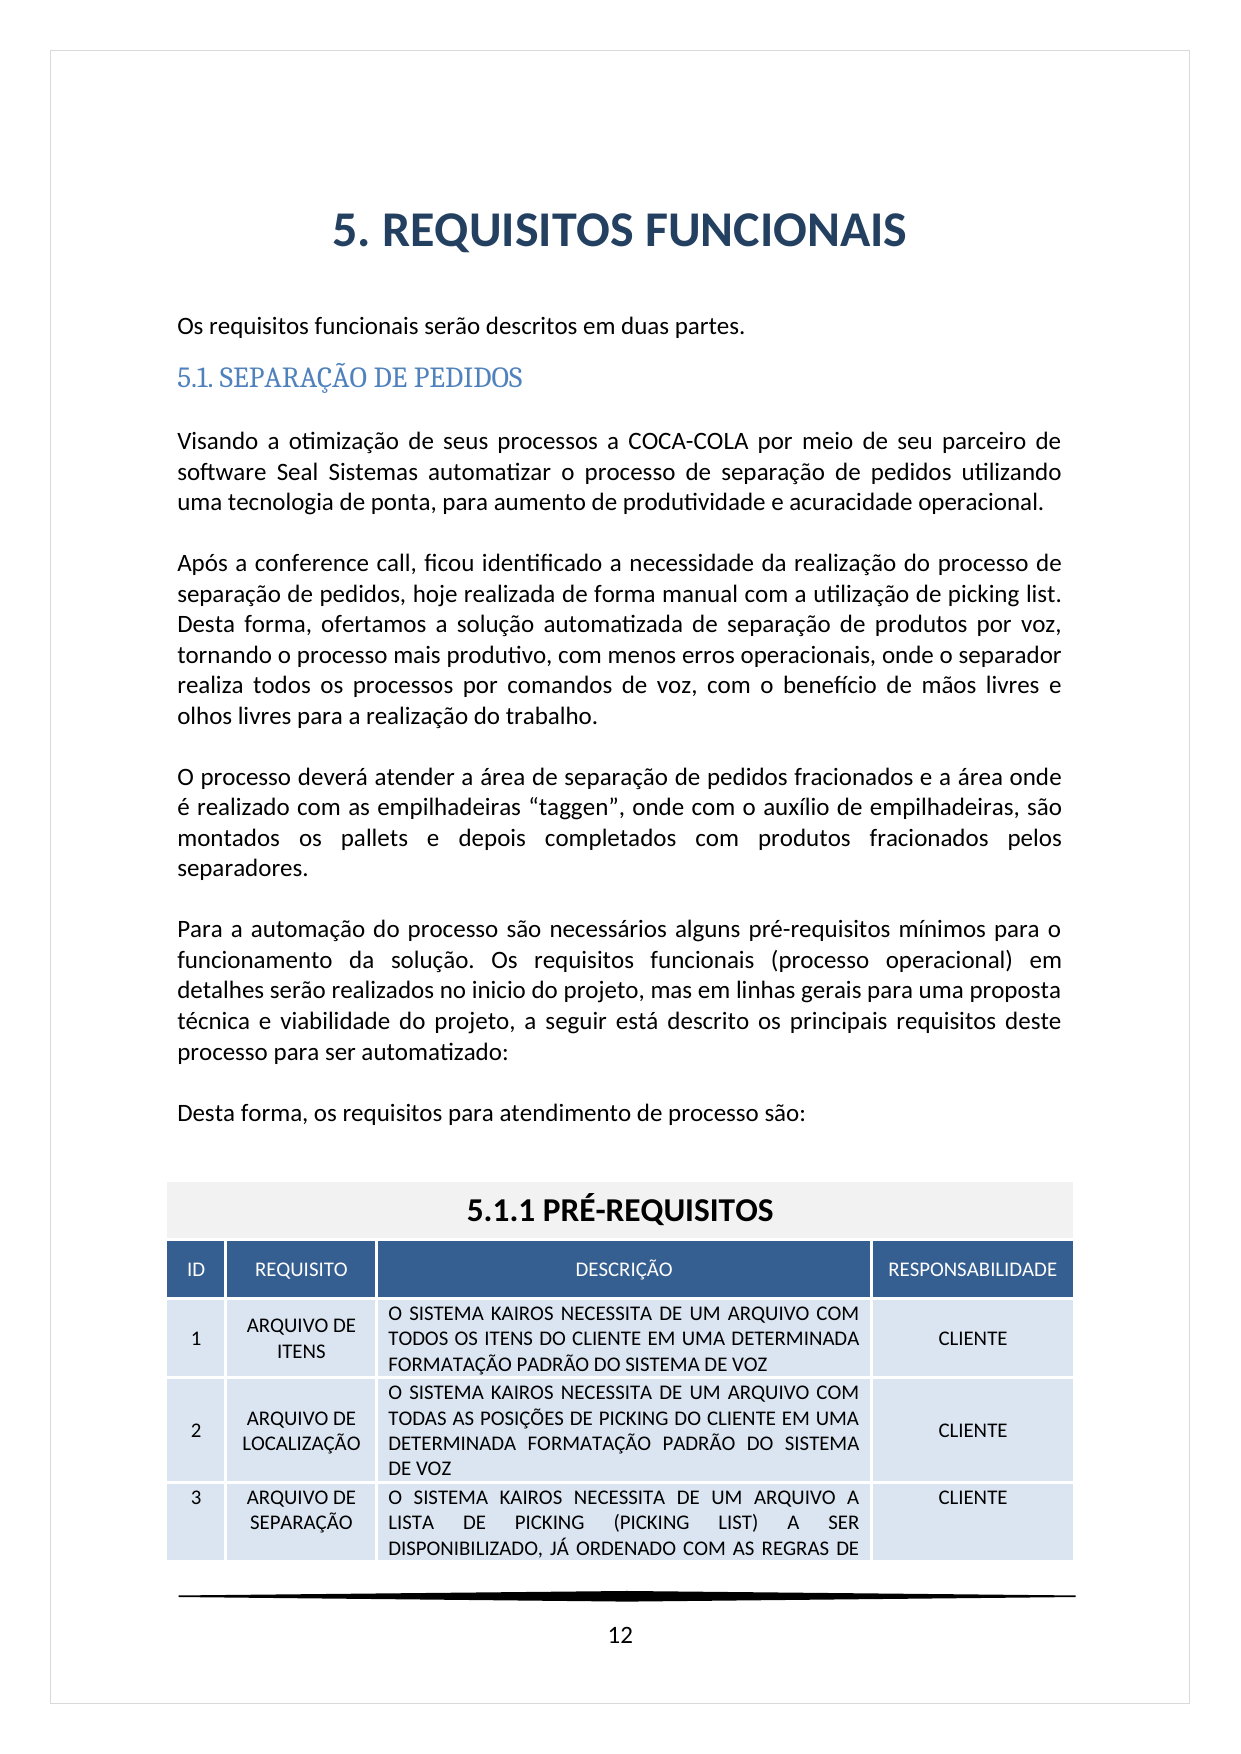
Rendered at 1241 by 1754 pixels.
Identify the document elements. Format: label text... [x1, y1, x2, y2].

table_cell 3 [167, 1484, 224, 1560]
text Após a conference call, ficou identificado a necessidade da realização do processo de separação de pedidos, hoje realizada de forma manual com a utilização de picking list. Desta forma, ofertamos a solução automatizada de separação de produtos por voz, tornando o processo mais produtivo, com menos erros operacionais, onde o separador realiza todos os processos por comandos de voz, com o benefício de mãos livres e olhos livres para a realização do trabalho. [177, 547, 1063, 731]
table_cell CLIENTE [873, 1300, 1073, 1376]
text Desta forma, os requisitos para atendimento de processo são: [177, 1097, 1063, 1127]
table_cell CLIENTE [873, 1484, 1073, 1560]
table_cell O SISTEMA KAIROS NECESSITA DE UM ARQUIVO COM TODAS AS POSIÇÕES DE PICKING DO CLIENTE EM UMA DETERMINADA FORMATAÇÃO PADRÃO DO SISTEMA DE VOZ [378, 1379, 870, 1481]
table_cell 2 [167, 1379, 224, 1481]
table_cell ID [167, 1241, 224, 1297]
text Para a automação do processo são necessários alguns pré-requisitos mínimos para o funcionamento da solução. Os requisitos funcionais (processo operacional) em detalhes serão realizados no inicio do projeto, mas em linhas gerais para uma proposta técnica e viabilidade do projeto, a seguir está descrito os principais requisitos deste processo para ser automatizado: [177, 914, 1063, 1066]
table_cell 1 [167, 1300, 224, 1376]
text Os requisitos funcionais serão descritos em duas partes. [177, 310, 1063, 340]
text O processo deverá atender a área de separação de pedidos fracionados e a área onde é realizado com as empilhadeiras “taggen”, onde com o auxílio de empilhadeiras, são montados os pallets e depois completados com produtos fracionados pelos separadores. [177, 761, 1063, 883]
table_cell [378, 1484, 870, 1560]
table_cell CLIENTE [873, 1379, 1073, 1481]
table_cell O SISTEMA KAIROS NECESSITA DE UM ARQUIVO COM TODOS OS ITENS DO CLIENTE EM UMA DETERMINADA FORMATAÇÃO PADRÃO DO SISTEMA DE VOZ [378, 1300, 870, 1376]
subtitle 5. REQUISITOS FUNCIONAIS [177, 197, 1063, 258]
subtitle 5.1. SEPARAÇÃO DE PEDIDOS [177, 361, 1063, 395]
table_header 5.1.1 PRÉ-REQUISITOS [167, 1182, 1073, 1238]
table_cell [227, 1484, 375, 1560]
table_cell RESPONSABILIDADE [873, 1241, 1073, 1297]
table_cell ARQUIVO DE LOCALIZAÇÃO [227, 1379, 375, 1481]
table_cell REQUISITO [227, 1241, 375, 1297]
text Visando a otimização de seus processos a COCA-COLA por meio de seu parceiro de software Seal Sistemas automatizar o processo de separação de pedidos utilizando uma tecnologia de ponta, para aumento de produtividade e acuracidade operacional. [177, 425, 1063, 517]
table_cell DESCRIÇÃO [378, 1241, 870, 1297]
table_cell ARQUIVO DE ITENS [227, 1300, 375, 1376]
